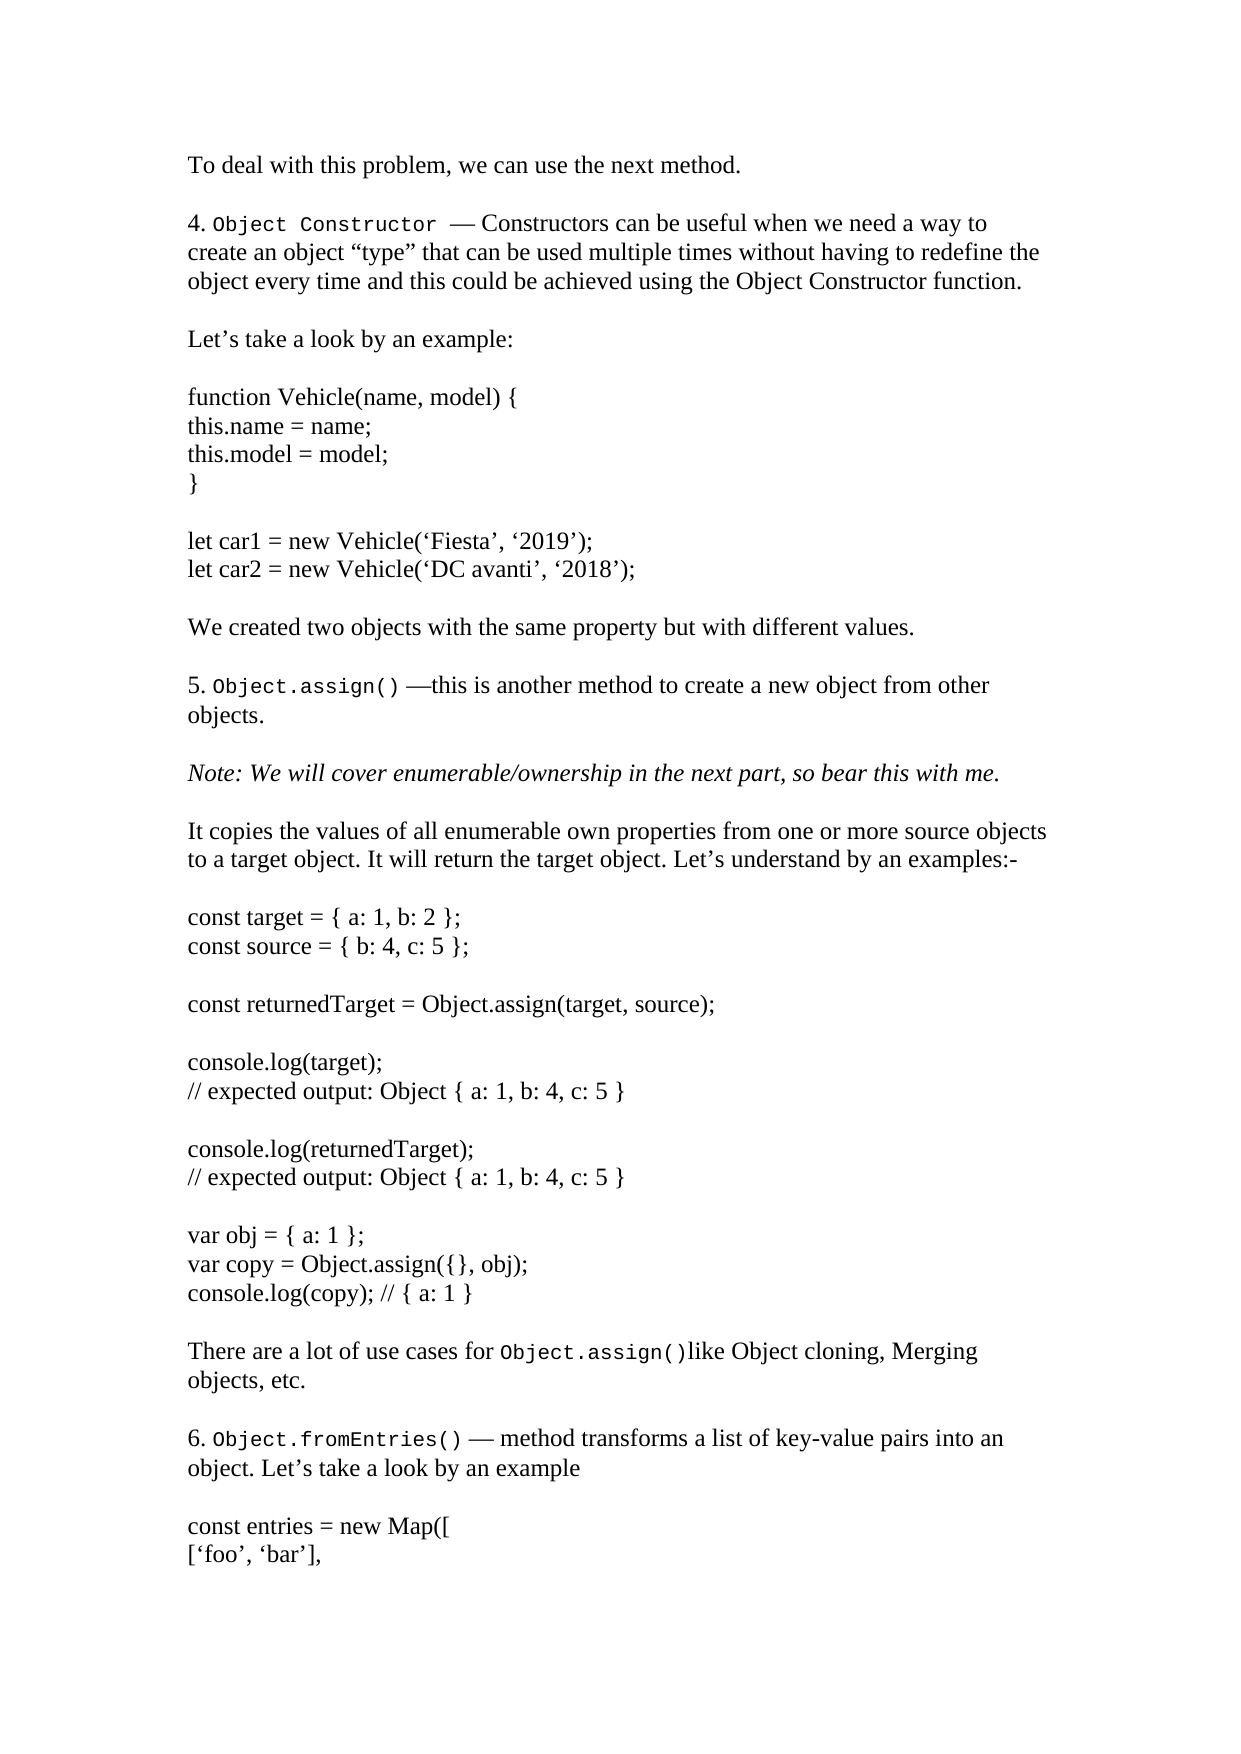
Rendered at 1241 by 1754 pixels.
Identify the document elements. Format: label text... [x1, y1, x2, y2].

text We created two objects with the same property but with different values. [187, 612, 1053, 641]
text console.log(returnedTarget); // expected output: Object { a: 1, b: 4, c: 5 } [187, 1134, 1053, 1191]
text const target = { a: 1, b: 2 }; const source = { b: 4, c: 5 }; [187, 902, 1053, 960]
text function Vehicle(name, model) { this.name = name; this.model = model; } let car1 = new Vehicle(‘Fiesta’, ‘2019’); let car2 = new Vehicle(‘DC avanti’, ‘2018’); [187, 382, 1053, 583]
text const returnedTarget = Object.assign(target, source); [187, 989, 1053, 1018]
text var obj = { a: 1 }; var copy = Object.assign({}, obj); console.log(copy); // { a: 1 } [187, 1220, 1053, 1307]
text 6. Object.fromEntries() — method transforms a list of key-value pairs into an object. Let’s take a look by an example [187, 1423, 1053, 1482]
text There are a lot of use cases for Object.assign()like Object cloning, Merging objects, etc. [187, 1336, 1053, 1394]
text 4. Object Constructor — Constructors can be useful when we need a way to create an object “type” that can be used multiple times without having to redefine the object every time and this could be achieved using the Object Constructor function. [187, 208, 1053, 295]
text Note: We will cover enumerable/ownership in the next part, so bear this with me. [187, 758, 1053, 787]
text To deal with this problem, we can use the next method. [187, 150, 1053, 179]
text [187, 1511, 1053, 1568]
text 5. Object.assign() —this is another method to create a new object from other objects. [187, 670, 1053, 729]
text Let’s take a look by an example: [187, 324, 1053, 353]
text It copies the values of all enumerable own properties from one or more source objects to a target object. It will return the target object. Let’s understand by an examples:- [187, 816, 1053, 873]
text console.log(target); // expected output: Object { a: 1, b: 4, c: 5 } [187, 1047, 1053, 1104]
